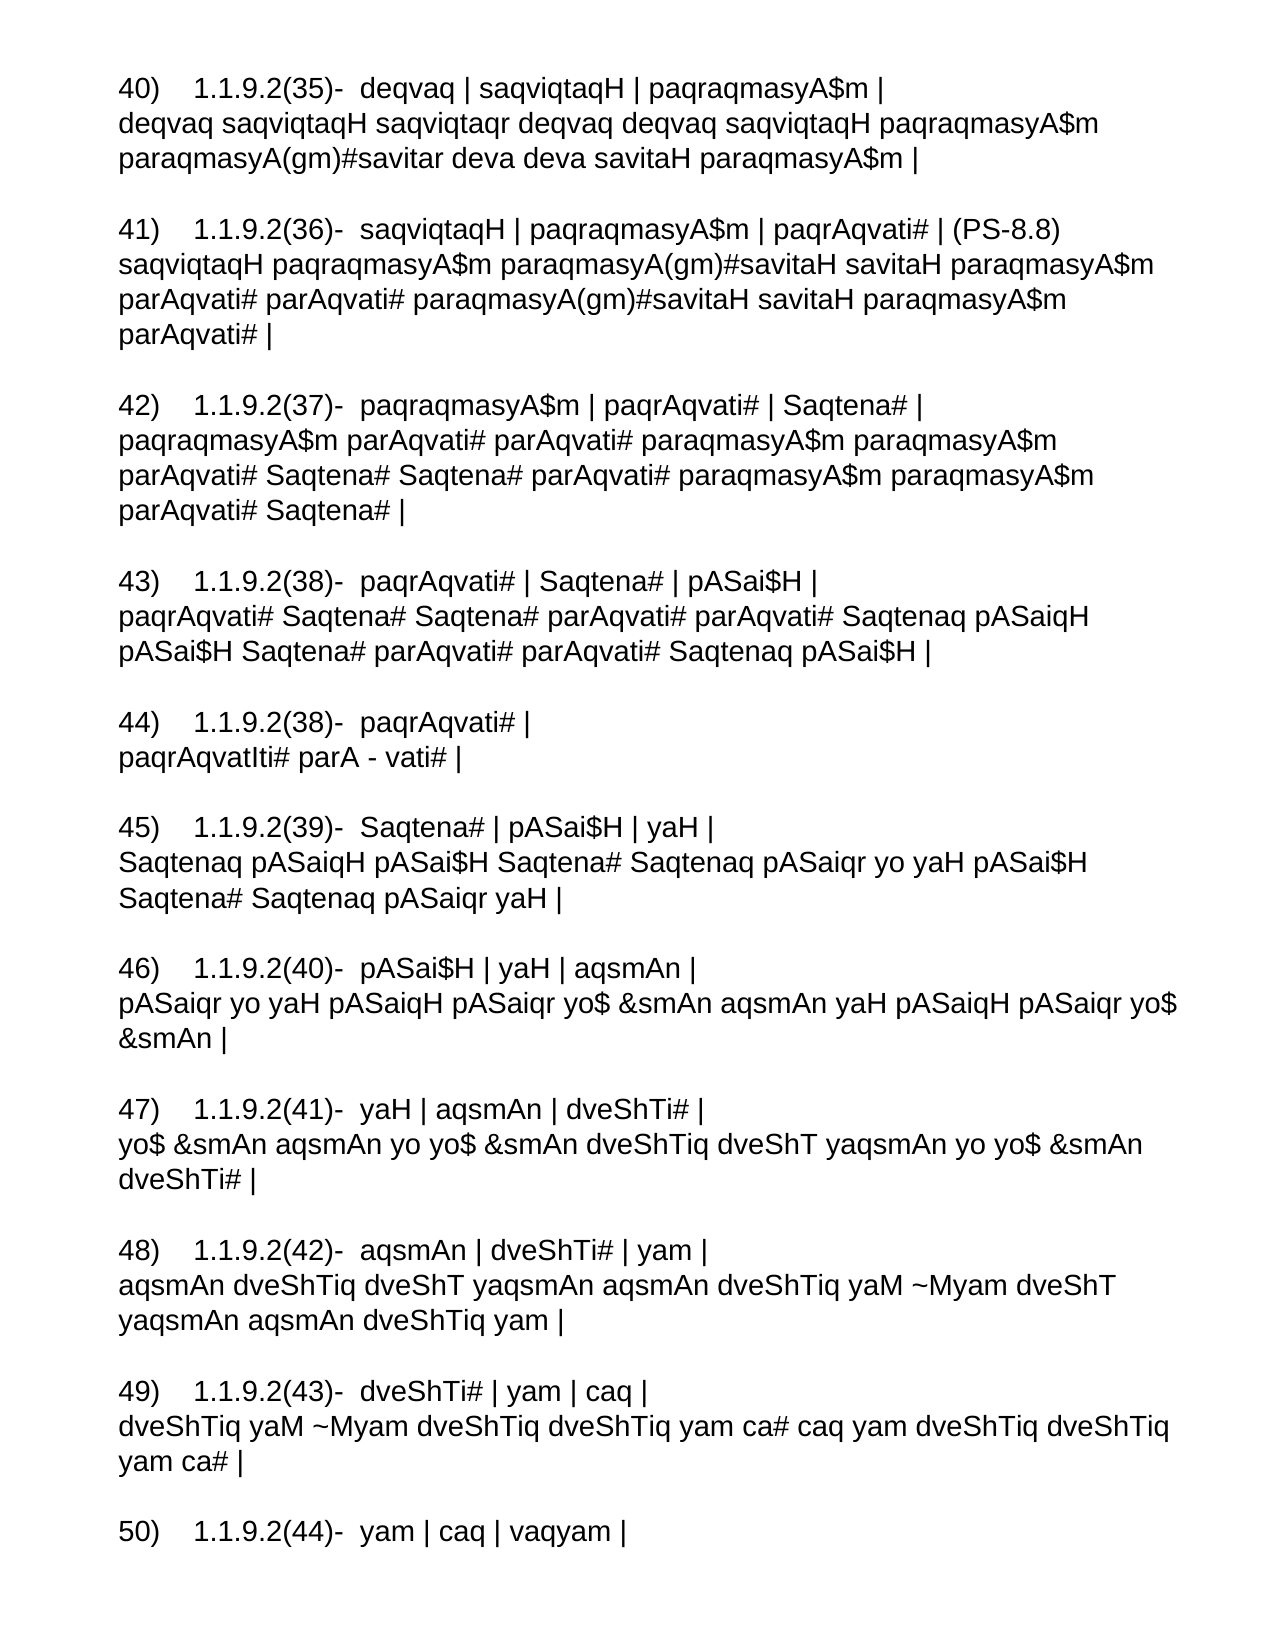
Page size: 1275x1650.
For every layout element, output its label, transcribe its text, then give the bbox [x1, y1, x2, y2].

text 43) 1.1.9.2(38)- paqrAqvati# | Saqtena# | pASai$H | [118, 564, 1204, 597]
text 40) 1.1.9.2(35)- deqvaq | saqviqtaqH | paqraqmasyA$m | [118, 71, 1204, 104]
text dveShTiq yaM ~Myam dveShTiq dveShTiq yam ca# caq yam dveShTiq dveShTiq yam ca# | [118, 1409, 1204, 1477]
text deqvaq saqviqtaqH saqviqtaqr deqvaq deqvaq saqviqtaqH paqraqmasyA$m paraqmasyA(gm)#savitar deva deva savitaH paraqmasyA$m | [118, 106, 1204, 175]
text 46) 1.1.9.2(40)- pASai$H | yaH | aqsmAn | [118, 951, 1204, 984]
text 41) 1.1.9.2(36)- saqviqtaqH | paqraqmasyA$m | paqrAqvati# | (PS-8.8) [118, 212, 1204, 245]
text paqrAqvati# Saqtena# Saqtena# parAqvati# parAqvati# Saqtenaq pASaiqH pASai$H Saqtena# parAqvati# parAqvati# Saqtenaq pASai$H | [118, 599, 1204, 668]
text Saqtenaq pASaiqH pASai$H Saqtena# Saqtenaq pASaiqr yo yaH pASai$H Saqtena# Saqtenaq pASaiqr yaH | [118, 845, 1204, 914]
text yo$ &smAn aqsmAn yo yo$ &smAn dveShTiq dveShT yaqsmAn yo yo$ &smAn dveShTi# | [118, 1127, 1204, 1196]
text 47) 1.1.9.2(41)- yaH | aqsmAn | dveShTi# | [118, 1092, 1204, 1125]
text saqviqtaqH paqraqmasyA$m paraqmasyA(gm)#savitaH savitaH paraqmasyA$m parAqvati# parAqvati# paraqmasyA(gm)#savitaH savitaH paraqmasyA$m parAqvati# | [118, 247, 1204, 351]
text 42) 1.1.9.2(37)- paqraqmasyA$m | paqrAqvati# | Saqtena# | [118, 388, 1204, 421]
text 45) 1.1.9.2(39)- Saqtena# | pASai$H | yaH | [118, 810, 1204, 844]
text 44) 1.1.9.2(38)- paqrAqvati# | [118, 704, 1204, 738]
text 49) 1.1.9.2(43)- dveShTi# | yam | caq | [118, 1373, 1204, 1407]
text 50) 1.1.9.2(44)- yam | caq | vaqyam | [118, 1514, 1204, 1548]
text paqrAqvatIti# parA - vati# | [118, 740, 1204, 773]
text aqsmAn dveShTiq dveShT yaqsmAn aqsmAn dveShTiq yaM ~Myam dveShT yaqsmAn aqsmAn dveShTiq yam | [118, 1268, 1204, 1337]
text 48) 1.1.9.2(42)- aqsmAn | dveShTi# | yam | [118, 1233, 1204, 1266]
text paqraqmasyA$m parAqvati# parAqvati# paraqmasyA$m paraqmasyA$m parAqvati# Saqtena# Saqtena# parAqvati# paraqmasyA$m paraqmasyA$m parAqvati# Saqtena# | [118, 423, 1204, 527]
text pASaiqr yo yaH pASaiqH pASaiqr yo$ &smAn aqsmAn yaH pASaiqH pASaiqr yo$ &smAn | [118, 986, 1204, 1055]
